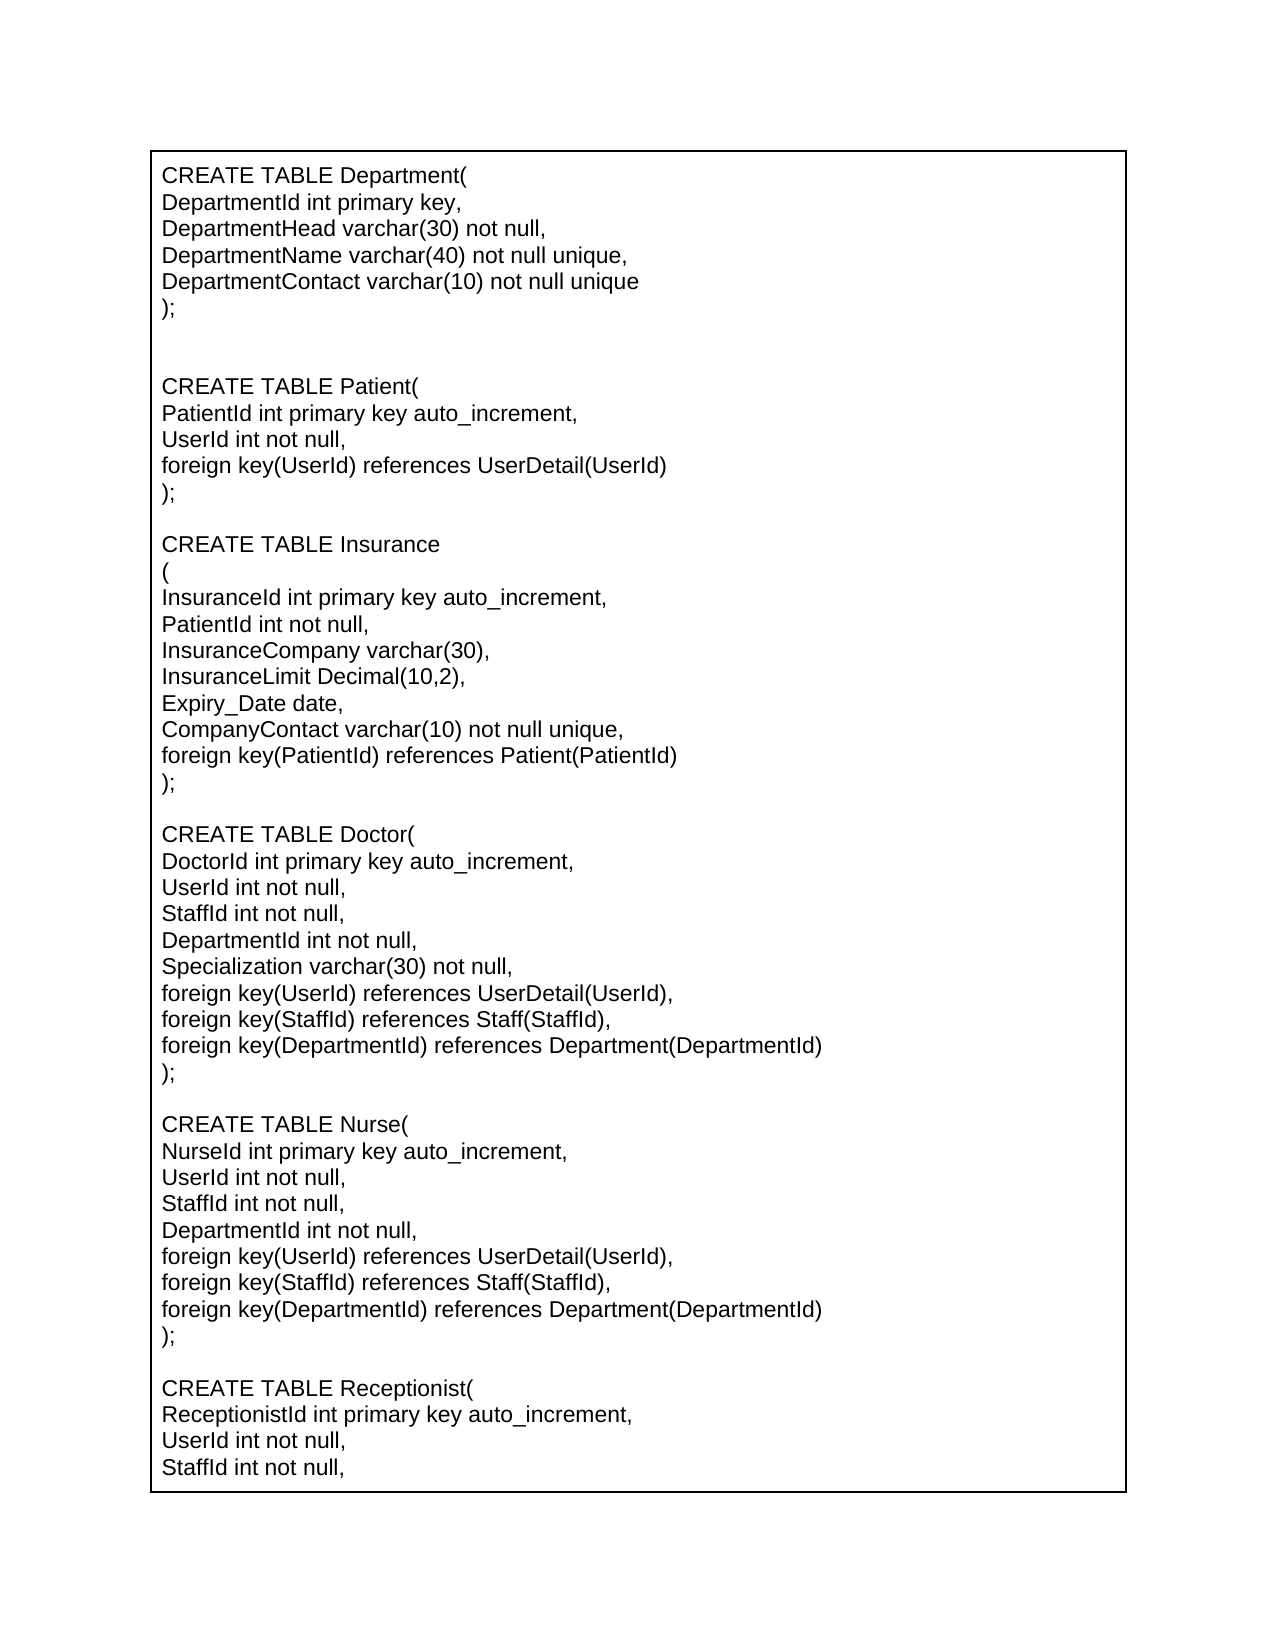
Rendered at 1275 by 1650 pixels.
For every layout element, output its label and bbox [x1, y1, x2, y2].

table_header [152, 152, 1125, 1491]
